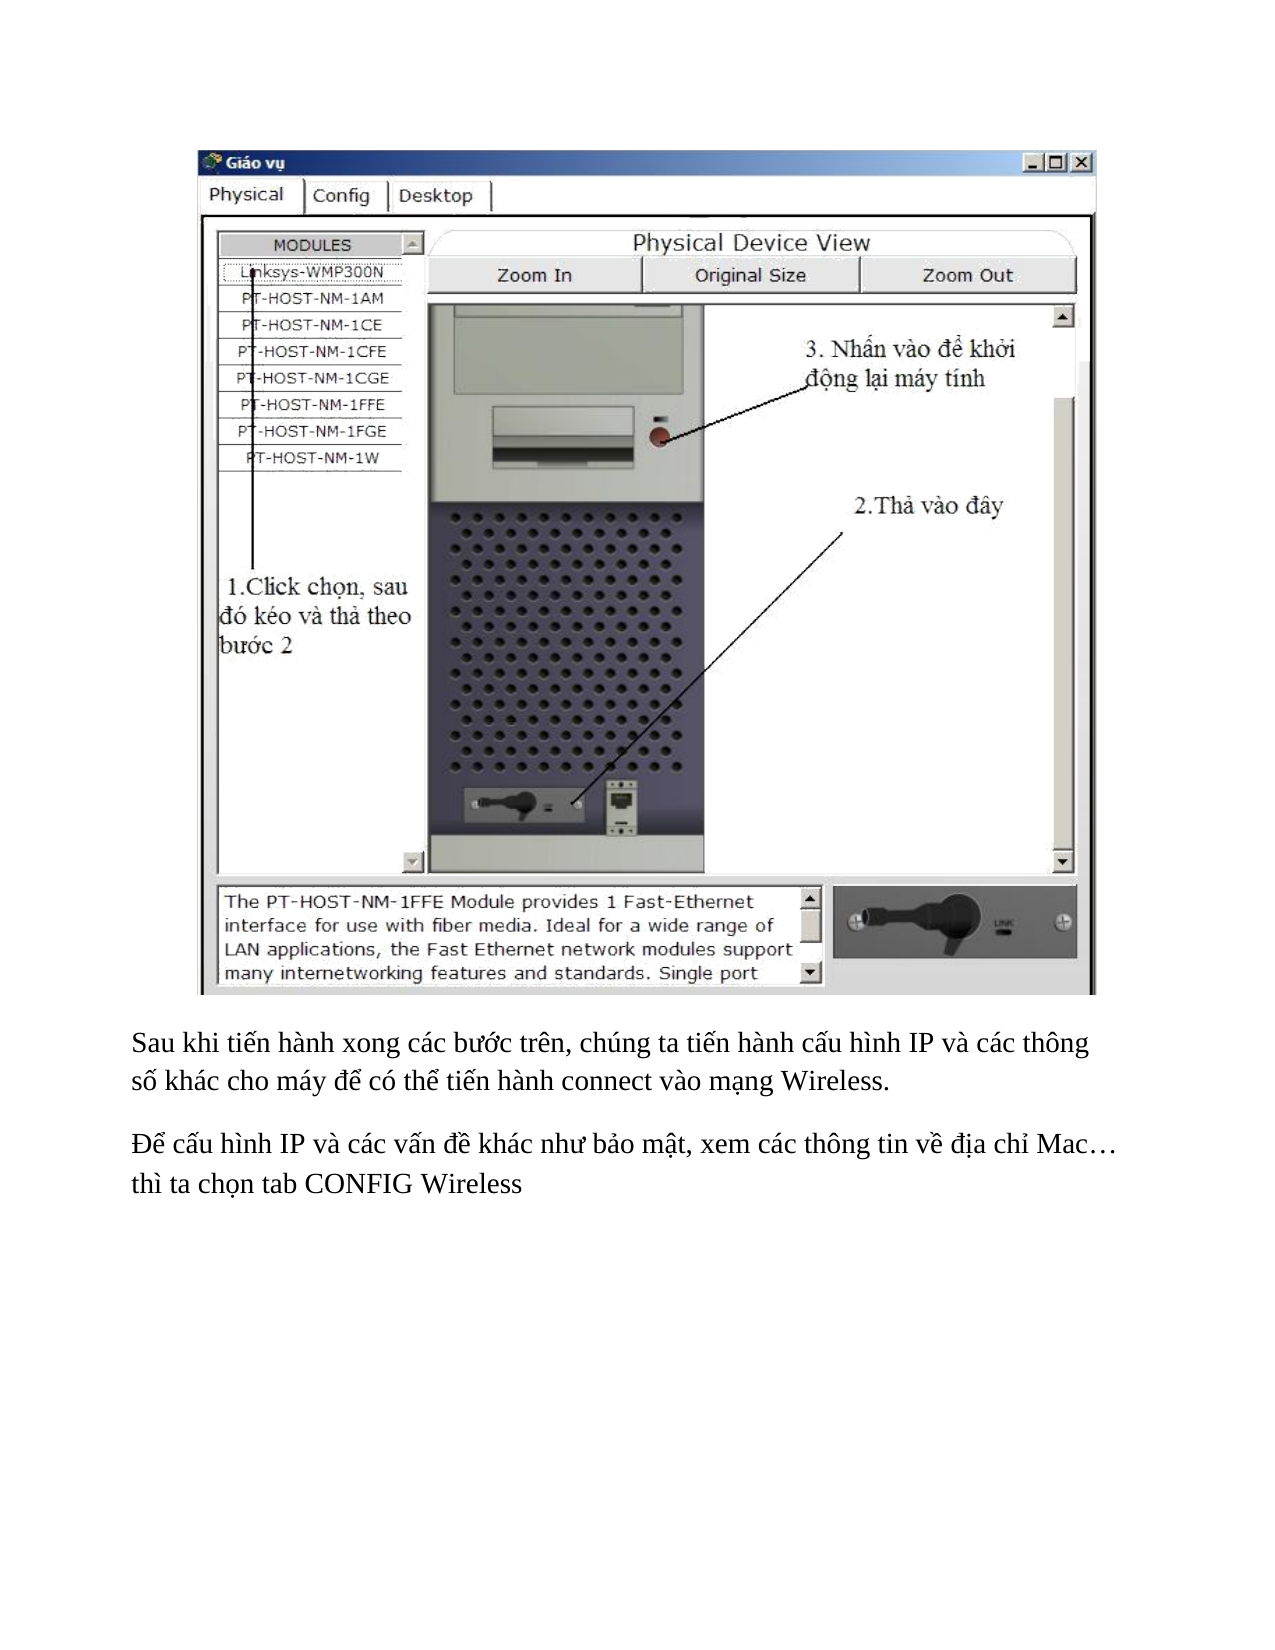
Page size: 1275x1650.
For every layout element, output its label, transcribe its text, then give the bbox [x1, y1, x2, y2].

text Sau khi tiến hành xong các bước trên, chúng ta tiến hành cấu hình IP và các thông số khác cho máy để có thể tiến hành connect vào mạng Wireless. [131, 1026, 1121, 1097]
text Để cấu hình IP và các vấn đề khác như bảo mật, xem các thông tin về địa chỉ Mac… thì ta chọn tab CONFIG Wireless [131, 1126, 1154, 1200]
picture [197, 150, 1097, 995]
